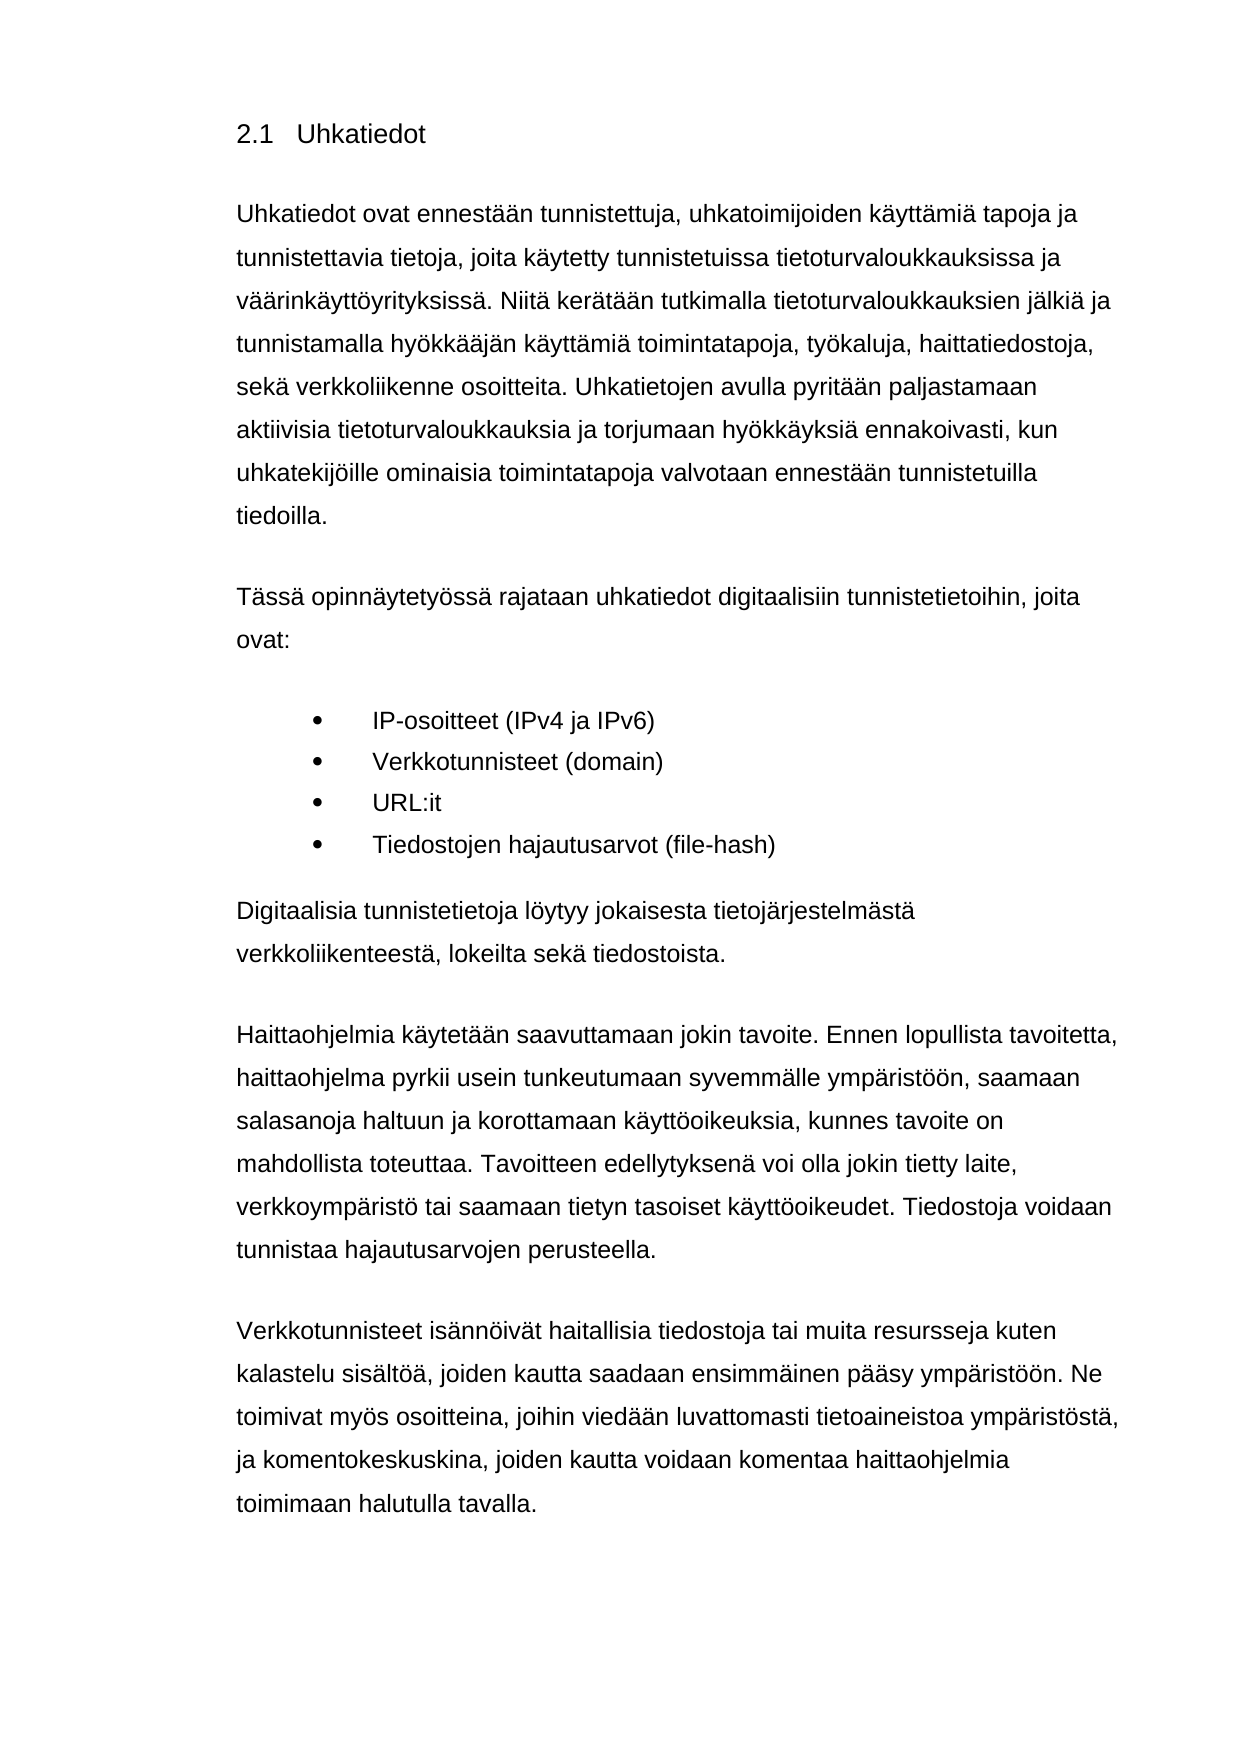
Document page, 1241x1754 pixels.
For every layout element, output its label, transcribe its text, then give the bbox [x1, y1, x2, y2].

text Tässä opinnäytetyössä rajataan uhkatiedot digitaalisiin tunnistetietoihin, joita ovat: [236, 582, 1122, 654]
subtitle Uhkatiedot [236, 118, 1122, 149]
text Verkkotunnisteet isännöivät haitallisia tiedostoja tai muita resursseja kuten kalastelu sisältöä, joiden kautta saadaan ensimmäinen pääsy ympäristöön. Ne toimivat myös osoitteina, joihin viedään luvattomasti tietoaineistoa ympäristöstä, ja komentokeskuskina, joiden kautta voidaan komentaa haittaohjelmia toimimaan halutulla tavalla. [236, 1316, 1122, 1517]
text Haittaohjelmia käytetään saavuttamaan jokin tavoite. Ennen lopullista tavoitetta, haittaohjelma pyrkii usein tunkeutumaan syvemmälle ympäristöön, saamaan salasanoja haltuun ja korottamaan käyttöoikeuksia, kunnes tavoite on mahdollista toteuttaa. Tavoitteen edellytyksenä voi olla jokin tietty laite, verkkoympäristö tai saamaan tietyn tasoiset käyttöoikeudet. Tiedostoja voidaan tunnistaa hajautusarvojen perusteella. [236, 1020, 1122, 1264]
text IP-osoitteet (IPv4 ja IPv6) [313, 706, 1122, 734]
text Uhkatiedot ovat ennestään tunnistettuja, uhkatoimijoiden käyttämiä tapoja ja tunnistettavia tietoja, joita käytetty tunnistetuissa tietoturvaloukkauksissa ja väärinkäyttöyrityksissä. Niitä kerätään tutkimalla tietoturvaloukkauksien jälkiä ja tunnistamalla hyökkääjän käyttämiä toimintatapoja, työkaluja, haittatiedostoja, sekä verkkoliikenne osoitteita. Uhkatietojen avulla pyritään paljastamaan aktiivisia tietoturvaloukkauksia ja torjumaan hyökkäyksiä ennakoivasti, kun uhkatekijöille ominaisia toimintatapoja valvotaan ennestään tunnistetuilla tiedoilla. [236, 199, 1122, 530]
text Tiedostojen hajautusarvot (file-hash) [313, 830, 1122, 858]
text URL:it [313, 788, 1122, 817]
text Digitaalisia tunnistetietoja löytyy jokaisesta tietojärjestelmästä verkkoliikenteestä, lokeilta sekä tiedostoista. [236, 896, 1122, 968]
text Verkkotunnisteet (domain) [313, 747, 1122, 776]
